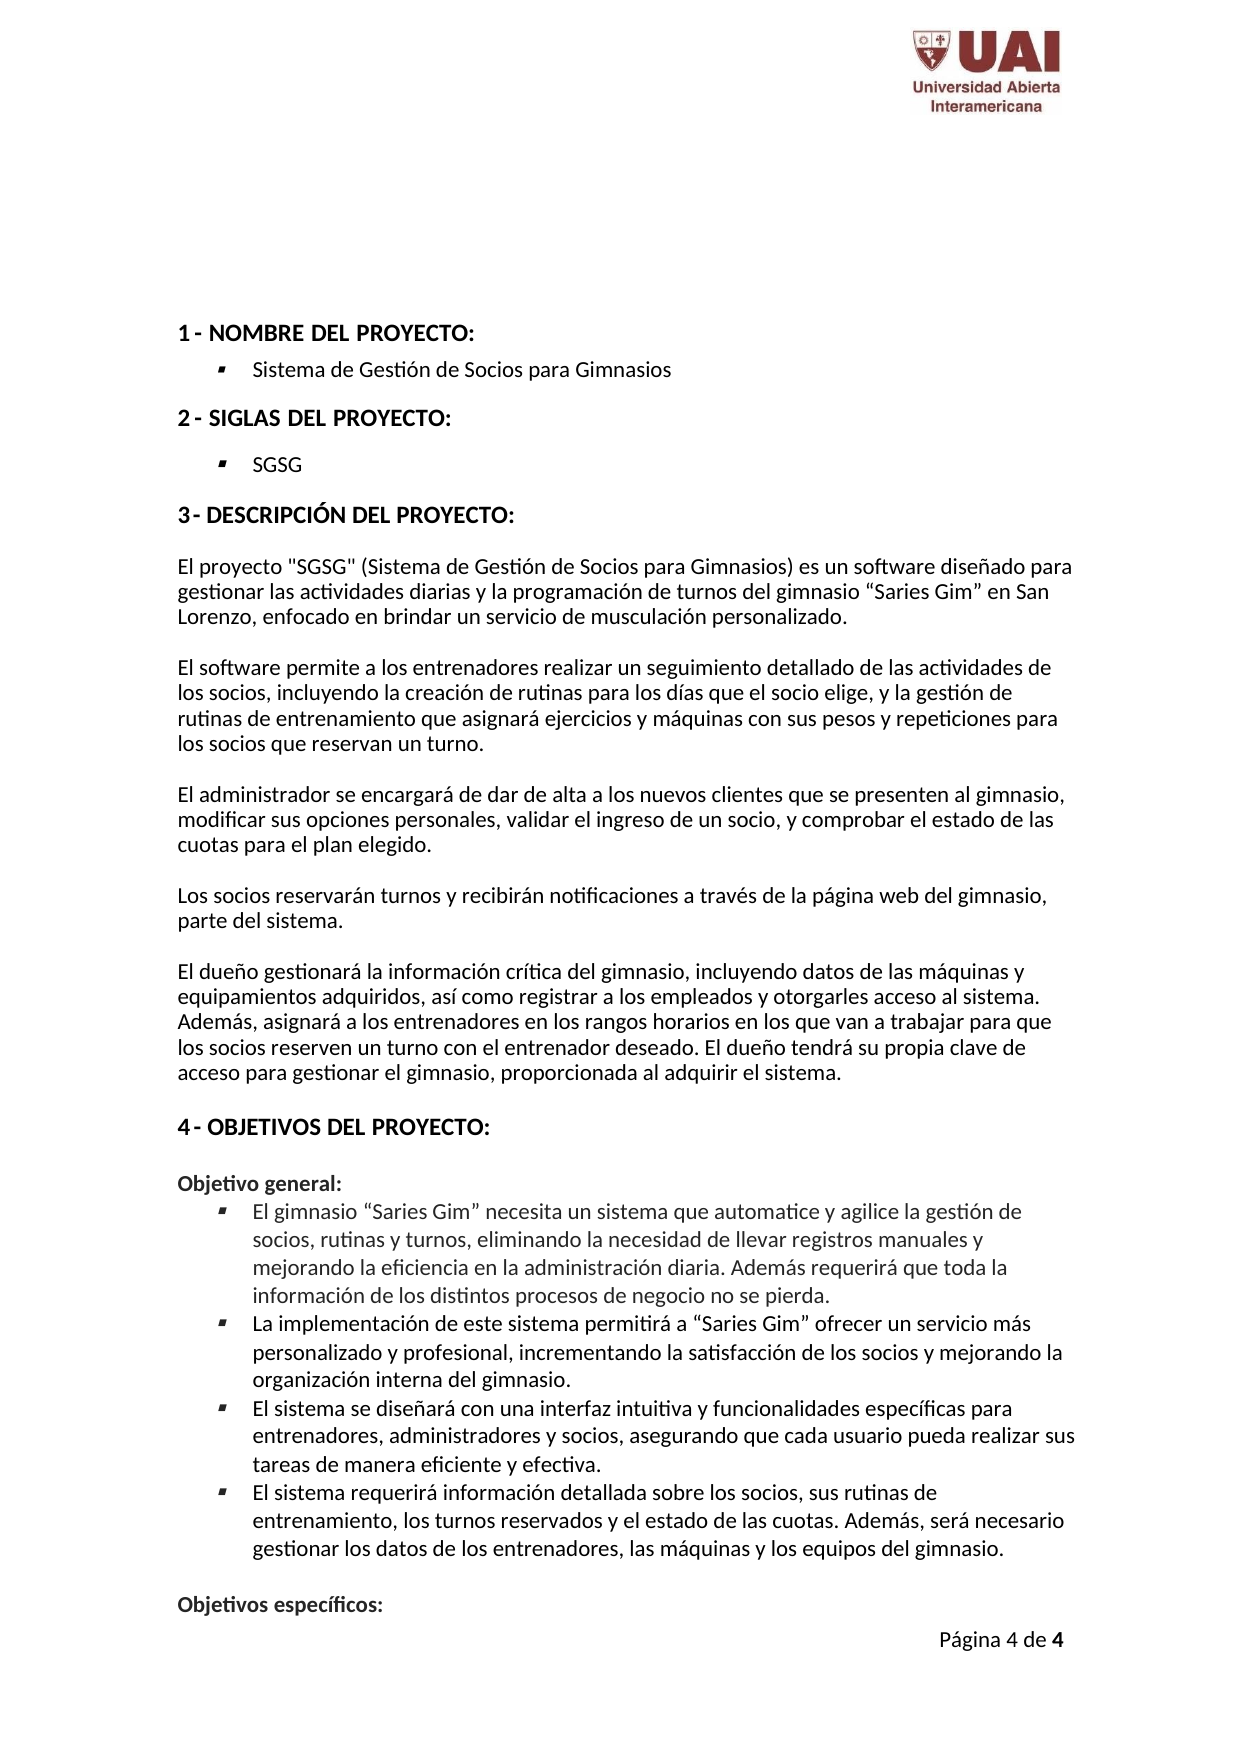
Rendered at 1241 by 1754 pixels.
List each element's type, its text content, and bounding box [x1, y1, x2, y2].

text El dueño gestionará la información crítica del gimnasio, incluyendo datos de las máquinas y equipamientos adquiridos, así como registrar a los empleados y otorgarles acceso al sistema. Además, asignará a los entrenadores en los rangos horarios en los que van a trabajar para que los socios reserven un turno con el entrenador deseado. El dueño tendrá su propia clave de acceso para gestionar el gimnasio, proporcionada al adquirir el sistema. [177, 959, 1078, 1086]
picture [910, 27, 1062, 115]
list Sistema de Gestión de Socios para Gimnasios [215, 355, 1063, 383]
text Los socios reservarán turnos y recibirán notificaciones a través de la página web del gimnasio, parte del sistema. [177, 883, 1078, 934]
text El software permite a los entrenadores realizar un seguimiento detallado de las actividades de los socios, incluyendo la creación de rutinas para los días que el socio elige, y la gestión de rutinas de entrenamiento que asignará ejercicios y máquinas con sus pesos y repeticiones para los socios que reservan un turno. [177, 655, 1078, 756]
text Objetivos específicos: [177, 1590, 1078, 1618]
list - SIGLAS DEL PROYECTO: [177, 402, 1063, 432]
list SGSG [215, 450, 1063, 478]
list El sistema requerirá información detallada sobre los socios, sus rutinas de entrenamiento, los turnos reservados y el estado de las cuotas. Además, será necesario gestionar los datos de los entrenadores, las máquinas y los equipos del gimnasio. [215, 1478, 1078, 1562]
list - NOMBRE DEL PROYECTO: [177, 317, 1063, 347]
list - DESCRIPCIÓN DEL PROYECTO: [177, 503, 1078, 529]
list - OBJETIVOS DEL PROYECTO: [177, 1111, 1063, 1141]
text El administrador se encargará de dar de alta a los nuevos clientes que se presenten al gimnasio, modificar sus opciones personales, validar el ingreso de un socio, y comprobar el estado de las cuotas para el plan elegido. [177, 782, 1078, 858]
text Objetivo general: [177, 1169, 1078, 1197]
list El sistema se diseñará con una interfaz intuitiva y funcionalidades específicas para entrenadores, administradores y socios, asegurando que cada usuario pueda realizar sus tareas de manera eficiente y efectiva. [215, 1394, 1078, 1478]
list El gimnasio “Saries Gim” necesita un sistema que automatice y agilice la gestión de socios, rutinas y turnos, eliminando la necesidad de llevar registros manuales y mejorando la eficiencia en la administración diaria. Además requerirá que toda la información de los distintos procesos de negocio no se pierda. [215, 1197, 1078, 1309]
text El proyecto "SGSG" (Sistema de Gestión de Socios para Gimnasios) es un software diseñado para gestionar las actividades diarias y la programación de turnos del gimnasio “Saries Gim” en San Lorenzo, enfocado en brindar un servicio de musculación personalizado. [177, 554, 1078, 630]
list La implementación de este sistema permitirá a “Saries Gim” ofrecer un servicio más personalizado y profesional, incrementando la satisfacción de los socios y mejorando la organización interna del gimnasio. [215, 1309, 1078, 1394]
